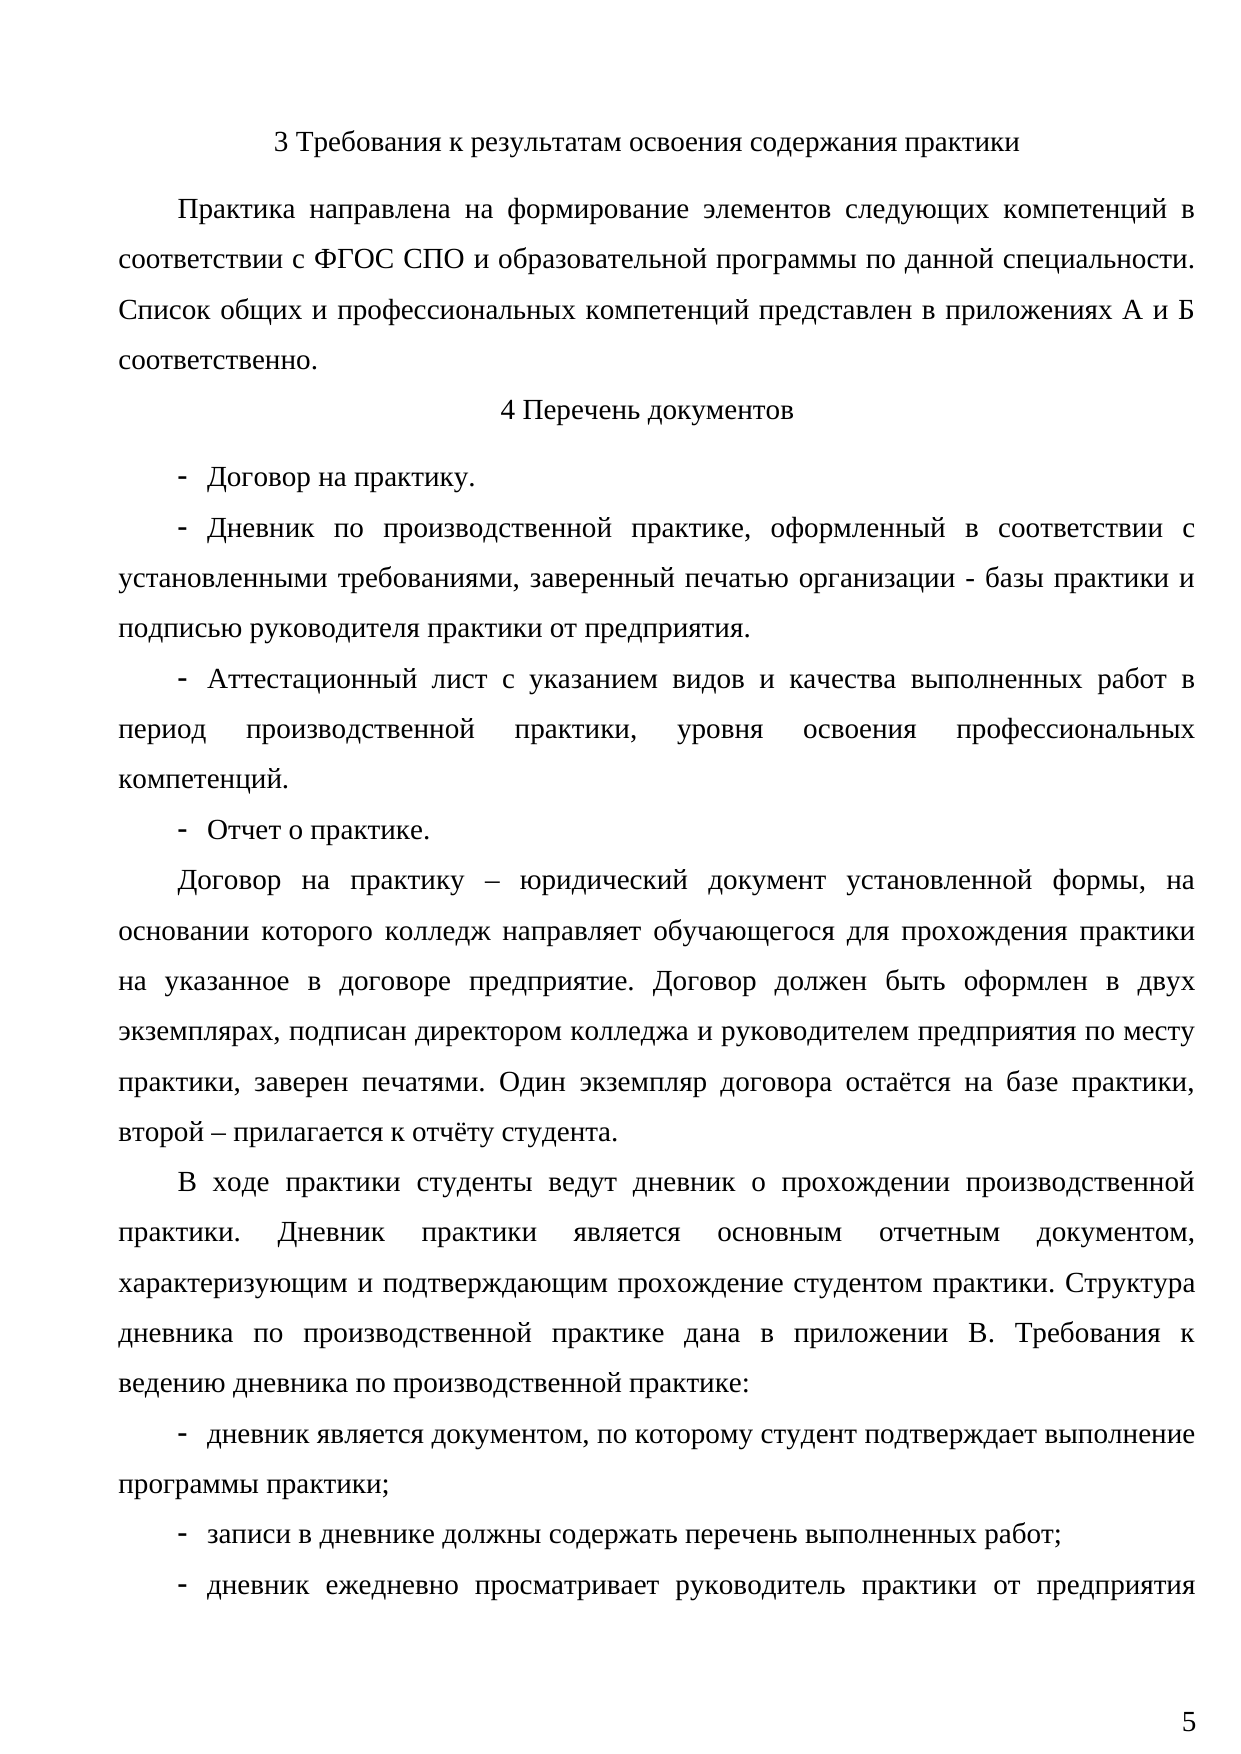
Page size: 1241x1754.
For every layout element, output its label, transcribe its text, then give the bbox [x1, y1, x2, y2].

list записи в дневнике должны содержать перечень выполненных работ; [118, 1517, 1196, 1550]
list дневник является документом, по которому студент подтверждает выполнение программы практики; [118, 1416, 1196, 1500]
list Аттестационный лист с указанием видов и качества выполненных работ в период производственной практики, уровня освоения профессиональных компетенций. [118, 661, 1196, 795]
list дневник ежедневно просматривает руководитель практики от предприятия ставит оценку и заверяет подписью; [118, 1567, 1196, 1601]
text Практика направлена на формирование элементов следующих компетенций в соответствии с ФГОС СПО и образовательной программы по данной специальности. Список общих и профессиональных компетенций представлен в приложениях А и Б соответственно. [118, 191, 1196, 376]
list Отчет о практике. [118, 812, 1196, 846]
subtitle 3 Требования к результатам освоения содержания практики [98, 124, 1196, 158]
subtitle 4 Перечень документов [98, 392, 1196, 426]
list Дневник по производственной практике, оформленный в соответствии с установленными требованиями, заверенный печатью организации - базы практики и подписью руководителя практики от предприятия. [118, 510, 1196, 644]
text Договор на практику – юридический документ установленной формы, на основании которого колледж направляет обучающегося для прохождения практики на указанное в договоре предприятие. Договор должен быть оформлен в двух экземплярах, подписан директором колледжа и руководителем предприятия по месту практики, заверен печатями. Один экземпляр договора остаётся на базе практики, второй – прилагается к отчёту студента. [118, 862, 1196, 1147]
text В ходе практики студенты ведут дневник о прохождении производственной практики. Дневник практики является основным отчетным документом, характеризующим и подтверждающим прохождение студентом практики. Структура дневника по производственной практике дана в приложении В. Требования к ведению дневника по производственной практике: [118, 1164, 1196, 1399]
list Договор на практику. [118, 459, 1196, 493]
